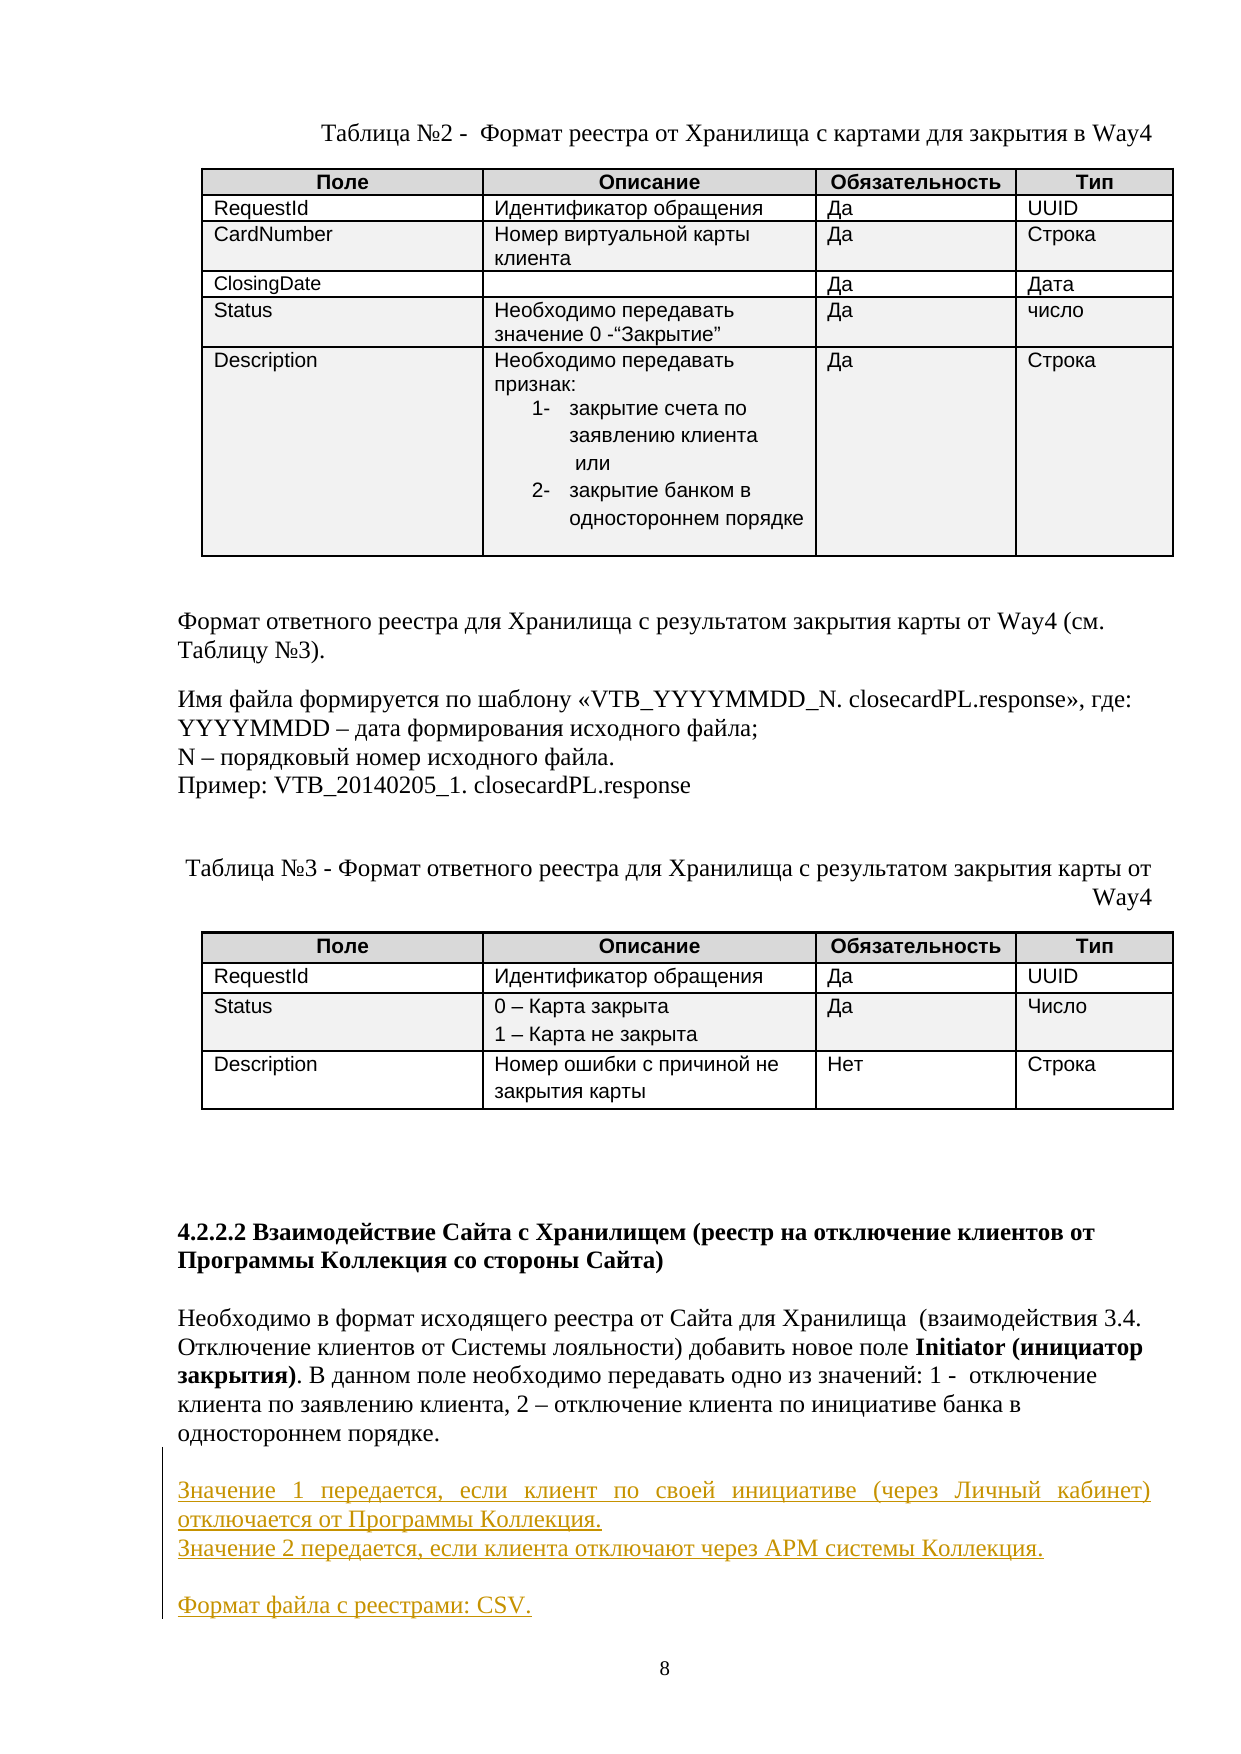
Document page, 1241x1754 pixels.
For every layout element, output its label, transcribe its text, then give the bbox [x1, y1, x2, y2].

table_cell Да [817, 272, 1015, 296]
table_cell Номер виртуальной карты клиента [484, 222, 815, 270]
text Пример: VTB_20140205_1. closecardPL.response [177, 771, 1152, 799]
table_cell Description [203, 1052, 482, 1108]
text Необходимо в формат исходящего реестра от Сайта для Хранилища (взаимодействия 3.4. Отключение клиентов от Системы лояльности) добавить новое поле Initiator (инициатор закрытия). В данном поле необходимо передавать одно из значений: 1 - отключение клиента по заявлению клиента, 2 – отключение клиента по инициативе банка в одностороннем порядке. [177, 1303, 1152, 1447]
table_header Поле [203, 170, 482, 194]
text Таблица №2 - Формат реестра от Хранилища c картами для закрытия в Way4 [177, 118, 1152, 147]
table_cell UUID [1017, 196, 1172, 220]
table_cell RequestId [203, 196, 482, 220]
table_cell [484, 272, 815, 296]
subtitle 4.2.2.2 Взаимодействие Сайта с Хранилищем (реестр на отключение клиентов от Программы Коллекция со стороны Сайта) [177, 1217, 1152, 1274]
table_cell Строка [1017, 1052, 1172, 1108]
table_cell Да [817, 196, 1015, 220]
table_cell Дата [1017, 272, 1172, 296]
table_cell Да [817, 222, 1015, 270]
table_cell Идентификатор обращения [484, 196, 815, 220]
table_cell Число [1017, 994, 1172, 1050]
table_cell Идентификатор обращения [484, 964, 815, 992]
table_cell Status [203, 994, 482, 1050]
table_cell Необходимо передавать признак: закрытие счета по заявлению клиента или закрытие банком в одностороннем порядке [484, 348, 815, 555]
table_header Тип [1017, 170, 1172, 194]
table_cell ClosingDate [203, 272, 482, 296]
table_header Обязательность [817, 934, 1015, 962]
table_cell RequestId [203, 964, 482, 992]
table_cell UUID [1017, 964, 1172, 992]
table_cell число [1017, 298, 1172, 346]
table_cell Да [817, 298, 1015, 346]
table_cell CardNumber [203, 222, 482, 270]
text Имя файла формируется по шаблону «VTB_YYYYMMDD_N. closecardPL.response», где: [177, 684, 1152, 713]
text N – порядковый номер исходного файла. [177, 742, 1152, 771]
table_cell Строка [1017, 348, 1172, 555]
text YYYYMMDD – дата формирования исходного файла; [177, 713, 1152, 742]
text Формат ответного реестра для Хранилища с результатом закрытия карты от Way4 (см. Таблицу №3). [177, 606, 1152, 663]
table_cell Status [203, 298, 482, 346]
text Таблица №3 - Формат ответного реестра для Хранилища с результатом закрытия карты от Way4 [177, 853, 1152, 911]
table_cell Необходимо передавать значение 0 -“Закрытие” [484, 298, 815, 346]
table_cell Description [203, 348, 482, 555]
table_header Поле [203, 934, 482, 962]
table_cell Строка [1017, 222, 1172, 270]
table_cell 0 – Карта закрыта 1 – Карта не закрыта [484, 994, 815, 1050]
table_cell Да [817, 348, 1015, 555]
table_header Описание [484, 934, 815, 962]
table_cell Нет [817, 1052, 1015, 1108]
table_header Обязательность [817, 170, 1015, 194]
table_header Описание [484, 170, 815, 194]
table_cell Да [817, 964, 1015, 992]
table_cell Номер ошибки с причиной не закрытия карты [484, 1052, 815, 1108]
table_header Тип [1017, 934, 1172, 962]
table_cell Да [817, 994, 1015, 1050]
